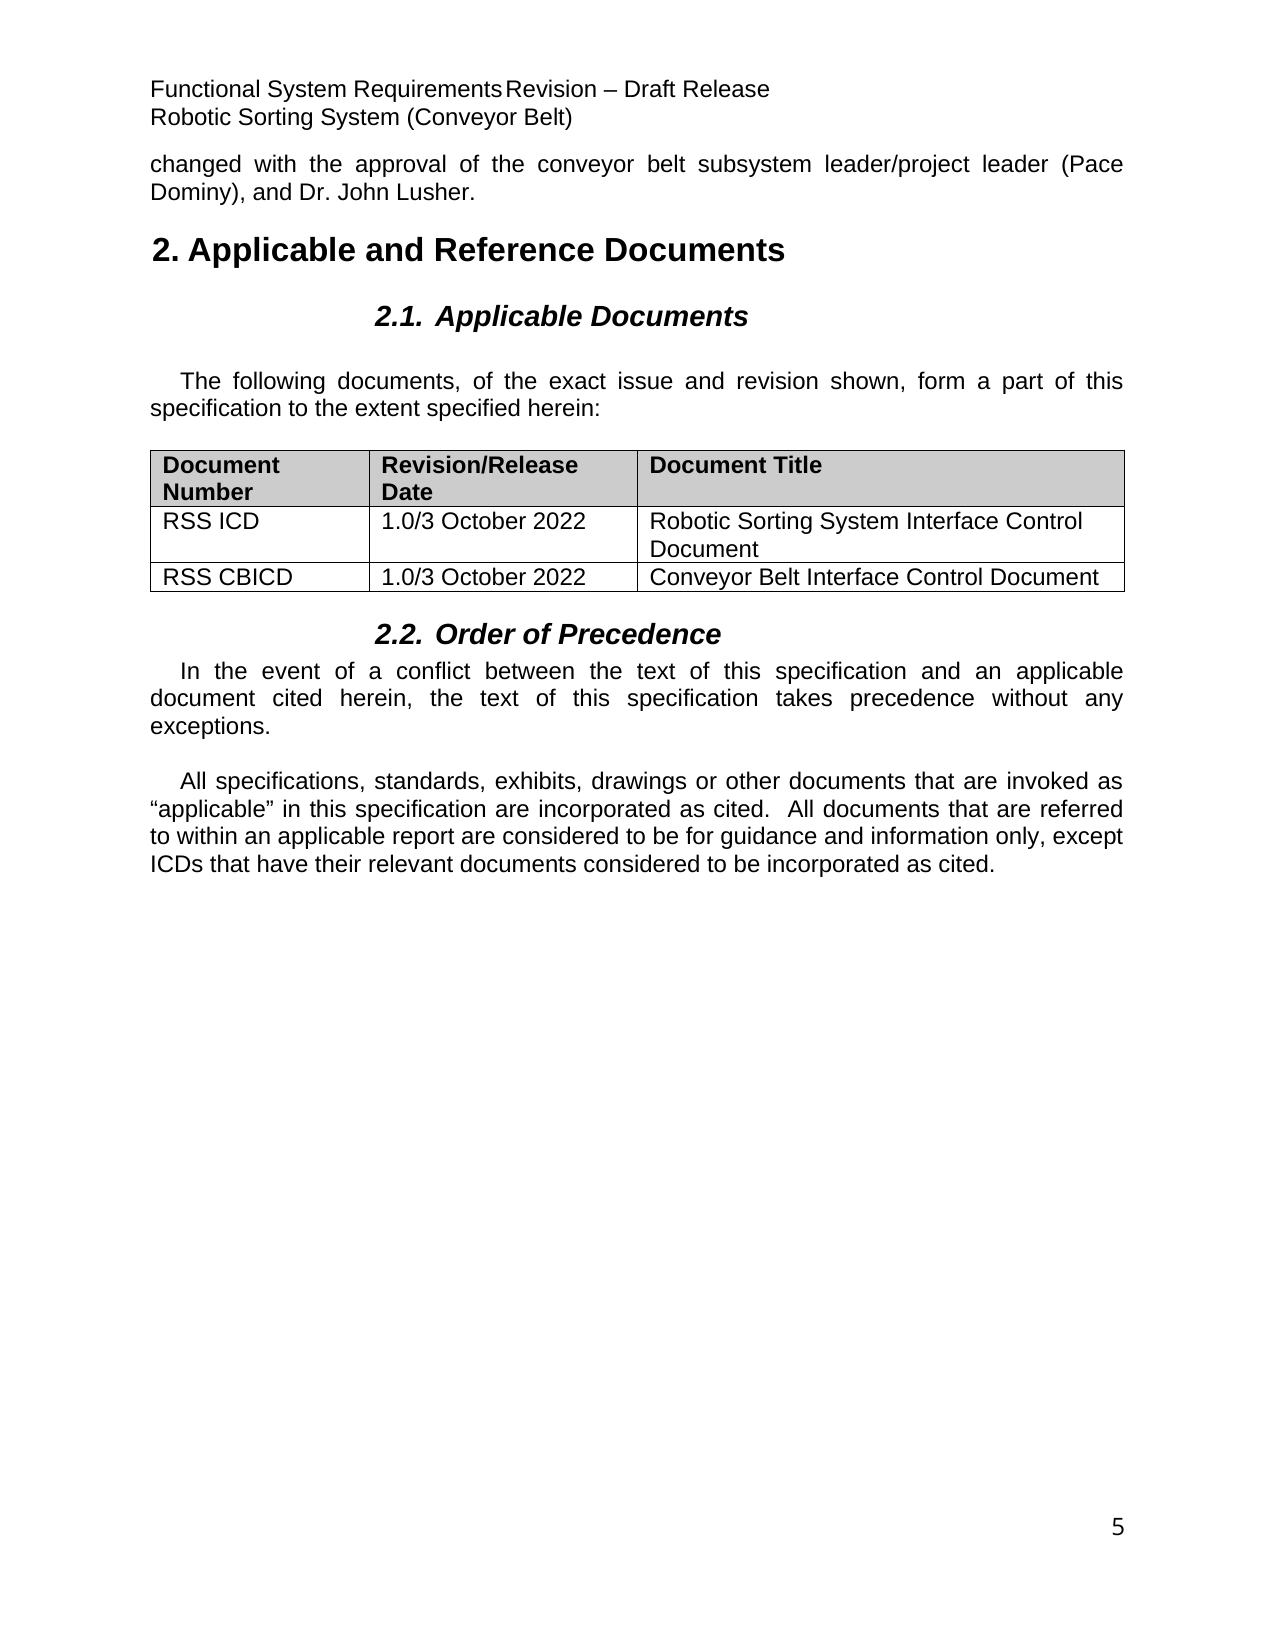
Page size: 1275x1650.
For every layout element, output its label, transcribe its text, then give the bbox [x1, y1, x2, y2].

subtitle Applicable Documents [375, 299, 1125, 333]
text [150, 150, 1125, 205]
table_header Revision/Release Date [370, 451, 637, 506]
table_cell Robotic Sorting System Interface Control Document [638, 507, 1124, 562]
subtitle Applicable and Reference Documents [152, 230, 1125, 269]
text All specifications, standards, exhibits, drawings or other documents that are invoked as “applicable” in this specification are incorporated as cited. All documents that are referred to within an applicable report are considered to be for guidance and information only, except ICDs that have their relevant documents considered to be incorporated as cited. [150, 767, 1125, 877]
text The following documents, of the exact issue and revision shown, form a part of this specification to the extent specified herein: [150, 367, 1125, 422]
text In the event of a conflict between the text of this specification and an applicable document cited herein, the text of this specification takes precedence without any exceptions. [150, 657, 1125, 739]
table_header Document Title [638, 451, 1124, 506]
subtitle Order of Precedence [375, 617, 1125, 650]
table_cell Conveyor Belt Interface Control Document [638, 563, 1124, 591]
table_cell RSS CBICD [151, 563, 369, 591]
table_cell RSS ICD [151, 507, 369, 562]
table_header Document Number [151, 451, 369, 506]
table_cell 1.0/3 October 2022 [370, 563, 637, 591]
table_cell 1.0/3 October 2022 [370, 507, 637, 562]
